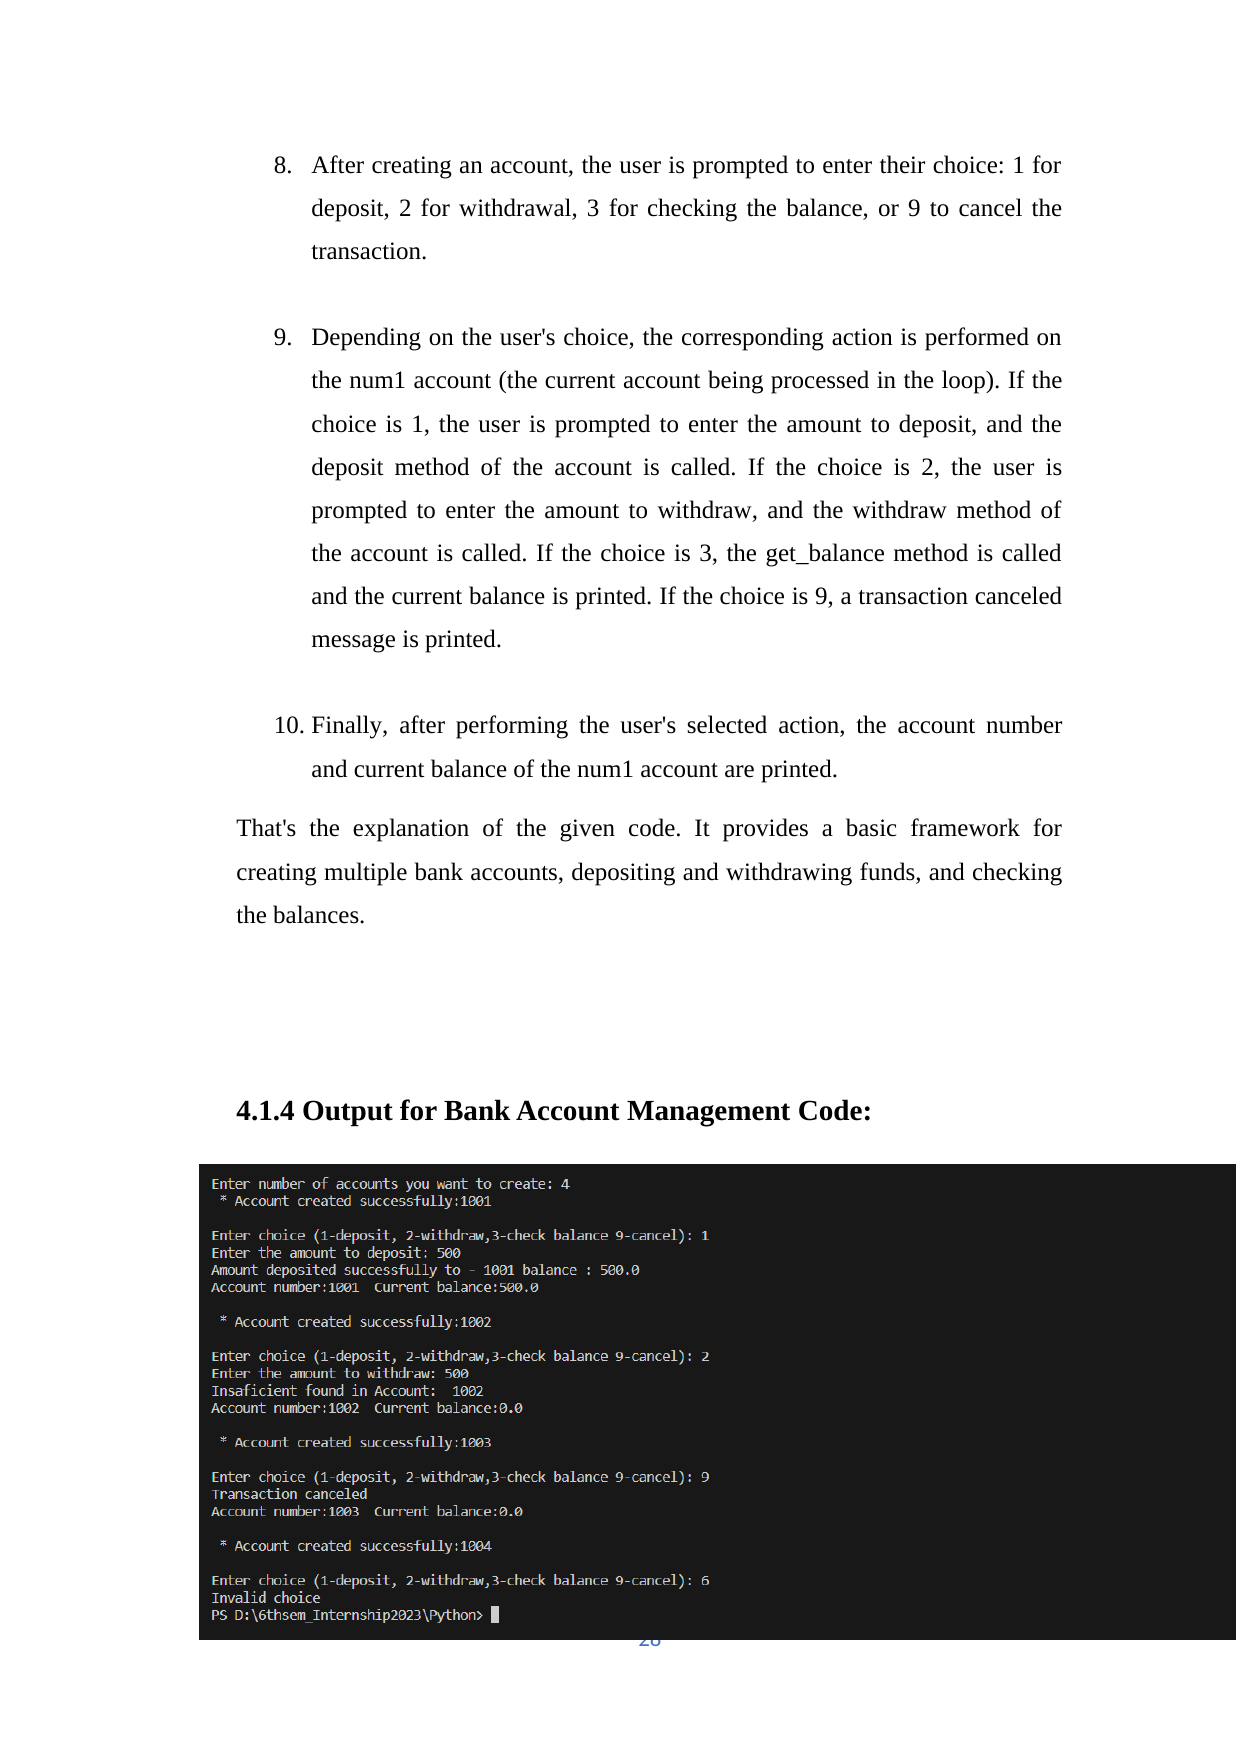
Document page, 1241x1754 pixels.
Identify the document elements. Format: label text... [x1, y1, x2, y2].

picture [198, 1164, 1234, 1640]
list Depending on the user's choice, the corresponding action is performed on the num1 account (the current account being processed in the loop). If the choice is 1, the user is prompted to enter the amount to deposit, and the deposit method of the account is called. If the choice is 2, the user is prompted to enter the amount to withdraw, and the withdraw method of the account is called. If the choice is 3, the get_balance method is called and the current balance is printed. If the choice is 9, a transaction canceled message is printed. [274, 322, 1063, 653]
text 4.1.4 Output for Bank Account Management Code: [236, 1093, 1063, 1127]
list Finally, after performing the user's selected action, the account number and current balance of the num1 account are printed. [274, 711, 1063, 782]
text That's the explanation of the given code. It provides a basic framework for creating multiple bank accounts, depositing and withdrawing funds, and checking the balances. [236, 813, 1063, 928]
list After creating an account, the user is prompted to enter their choice: 1 for deposit, 2 for withdrawal, 3 for checking the balance, or 9 to cancel the transaction. [274, 150, 1063, 265]
